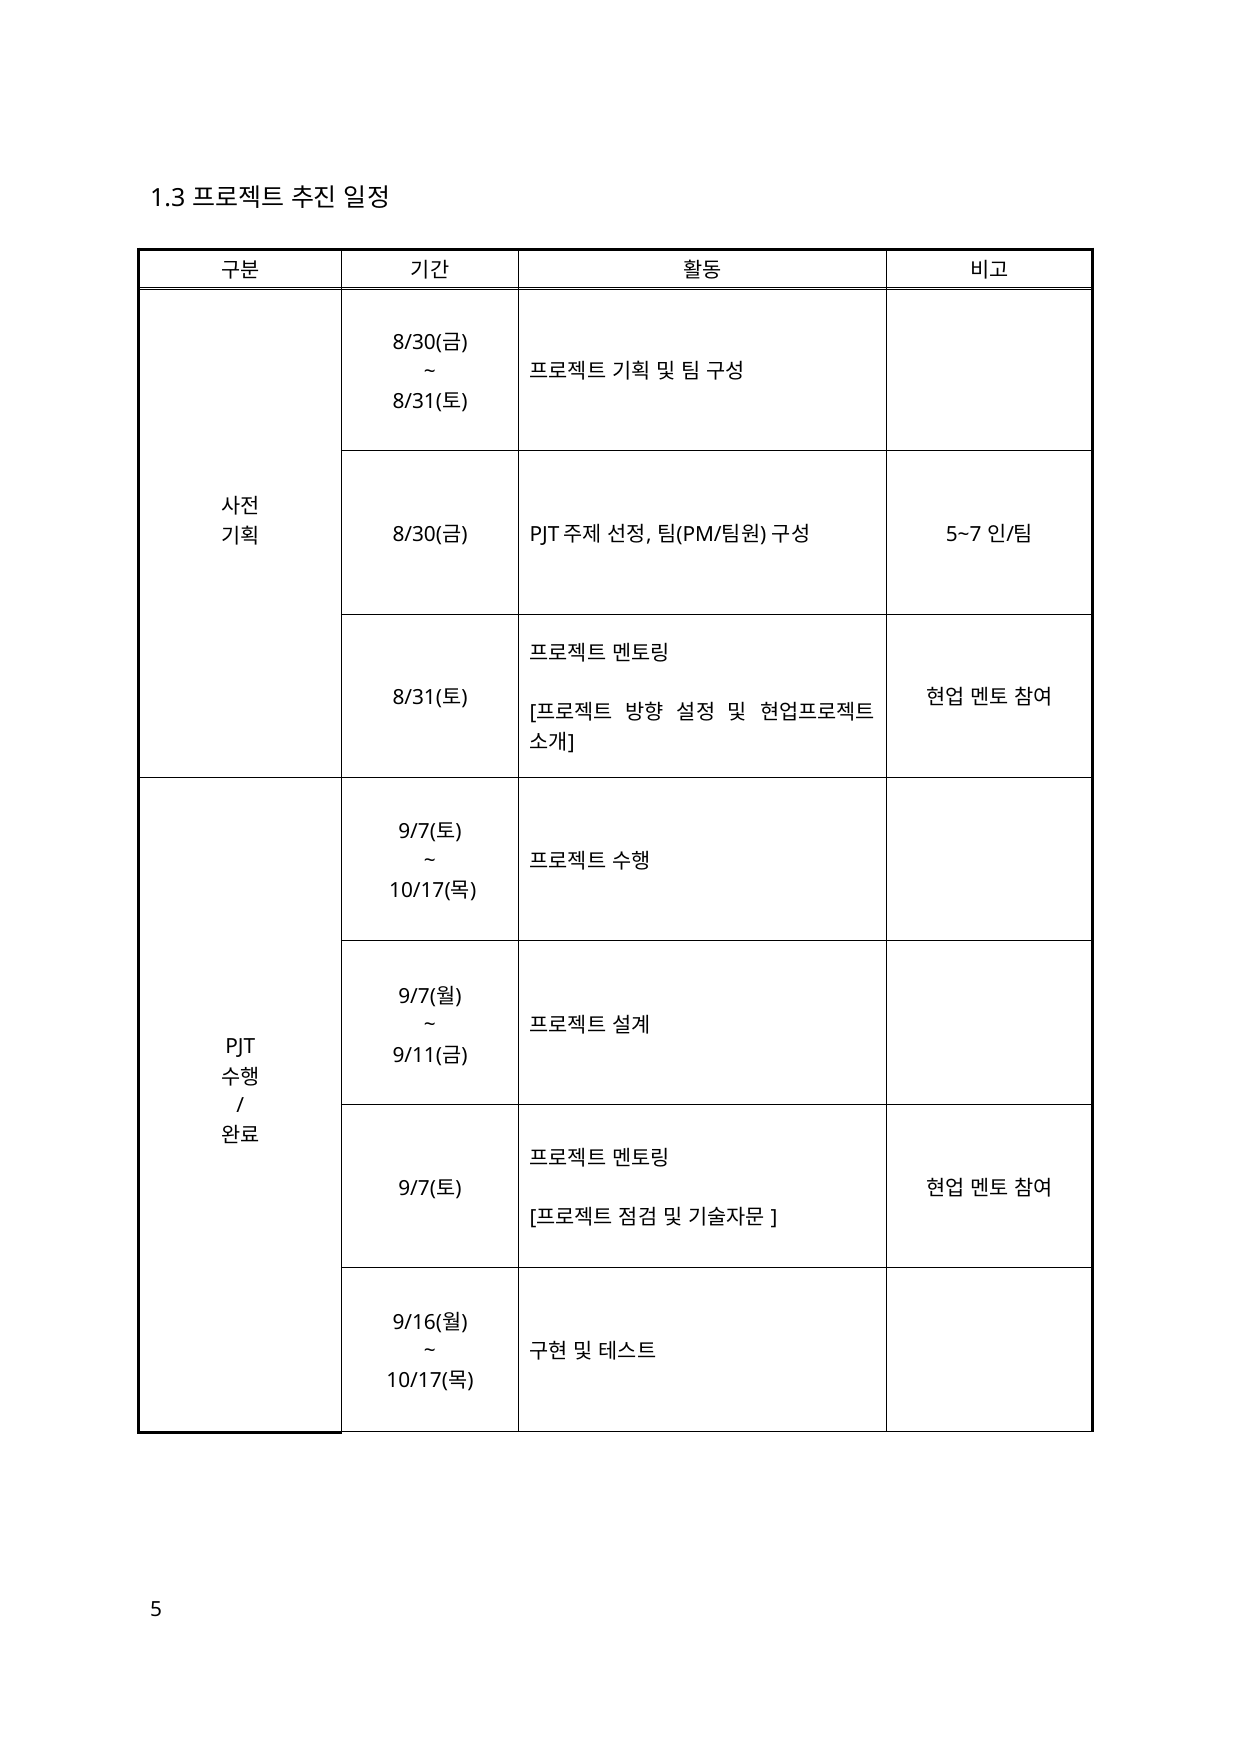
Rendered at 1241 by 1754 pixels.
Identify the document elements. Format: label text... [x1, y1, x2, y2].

table_cell PJT 수행 / 완료 [140, 778, 341, 1431]
table_cell 9/16(월) ~ 10/17(목) [342, 1268, 518, 1431]
table_cell [887, 778, 1091, 940]
table_cell [887, 941, 1091, 1104]
table_cell 9/7(토) ~ 10/17(목) [342, 778, 518, 940]
table_cell 9/7(토) [342, 1105, 518, 1267]
table_cell 8/30(금) [342, 451, 518, 613]
table_cell 9/7(월) ~ 9/11(금) [342, 941, 518, 1104]
text 1.3 프로젝트 추진 일정 [150, 177, 1090, 213]
table_cell 프로젝트 기획 및 팀 구성 [519, 290, 886, 450]
table_cell 프로젝트 멘토링 [프로젝트 방향 설정 및 현업프로젝트 소개] [519, 615, 886, 777]
table_cell [887, 1268, 1091, 1431]
table_cell 8/30(금) ~ 8/31(토) [342, 290, 518, 450]
table_header 비고 [887, 251, 1091, 287]
table_header 기간 [342, 251, 518, 287]
table_cell 프로젝트 설계 [519, 941, 886, 1104]
table_cell 사전 기획 [140, 290, 341, 777]
table_cell 8/31(토) [342, 615, 518, 777]
table_cell 프로젝트 멘토링 [프로젝트 점검 및 기술자문 ] [519, 1105, 886, 1267]
table_cell 5~7 인/팀 [887, 451, 1091, 613]
table_cell 프로젝트 수행 [519, 778, 886, 940]
table_cell 구현 및 테스트 [519, 1268, 886, 1431]
table_header 활동 [519, 251, 886, 287]
table_cell 현업 멘토 참여 [887, 615, 1091, 777]
table_cell [887, 290, 1091, 450]
table_header 구분 [140, 251, 341, 287]
table_cell PJT주제 선정, 팀(PM/팀원) 구성 [519, 451, 886, 613]
table_cell 현업 멘토 참여 [887, 1105, 1091, 1267]
